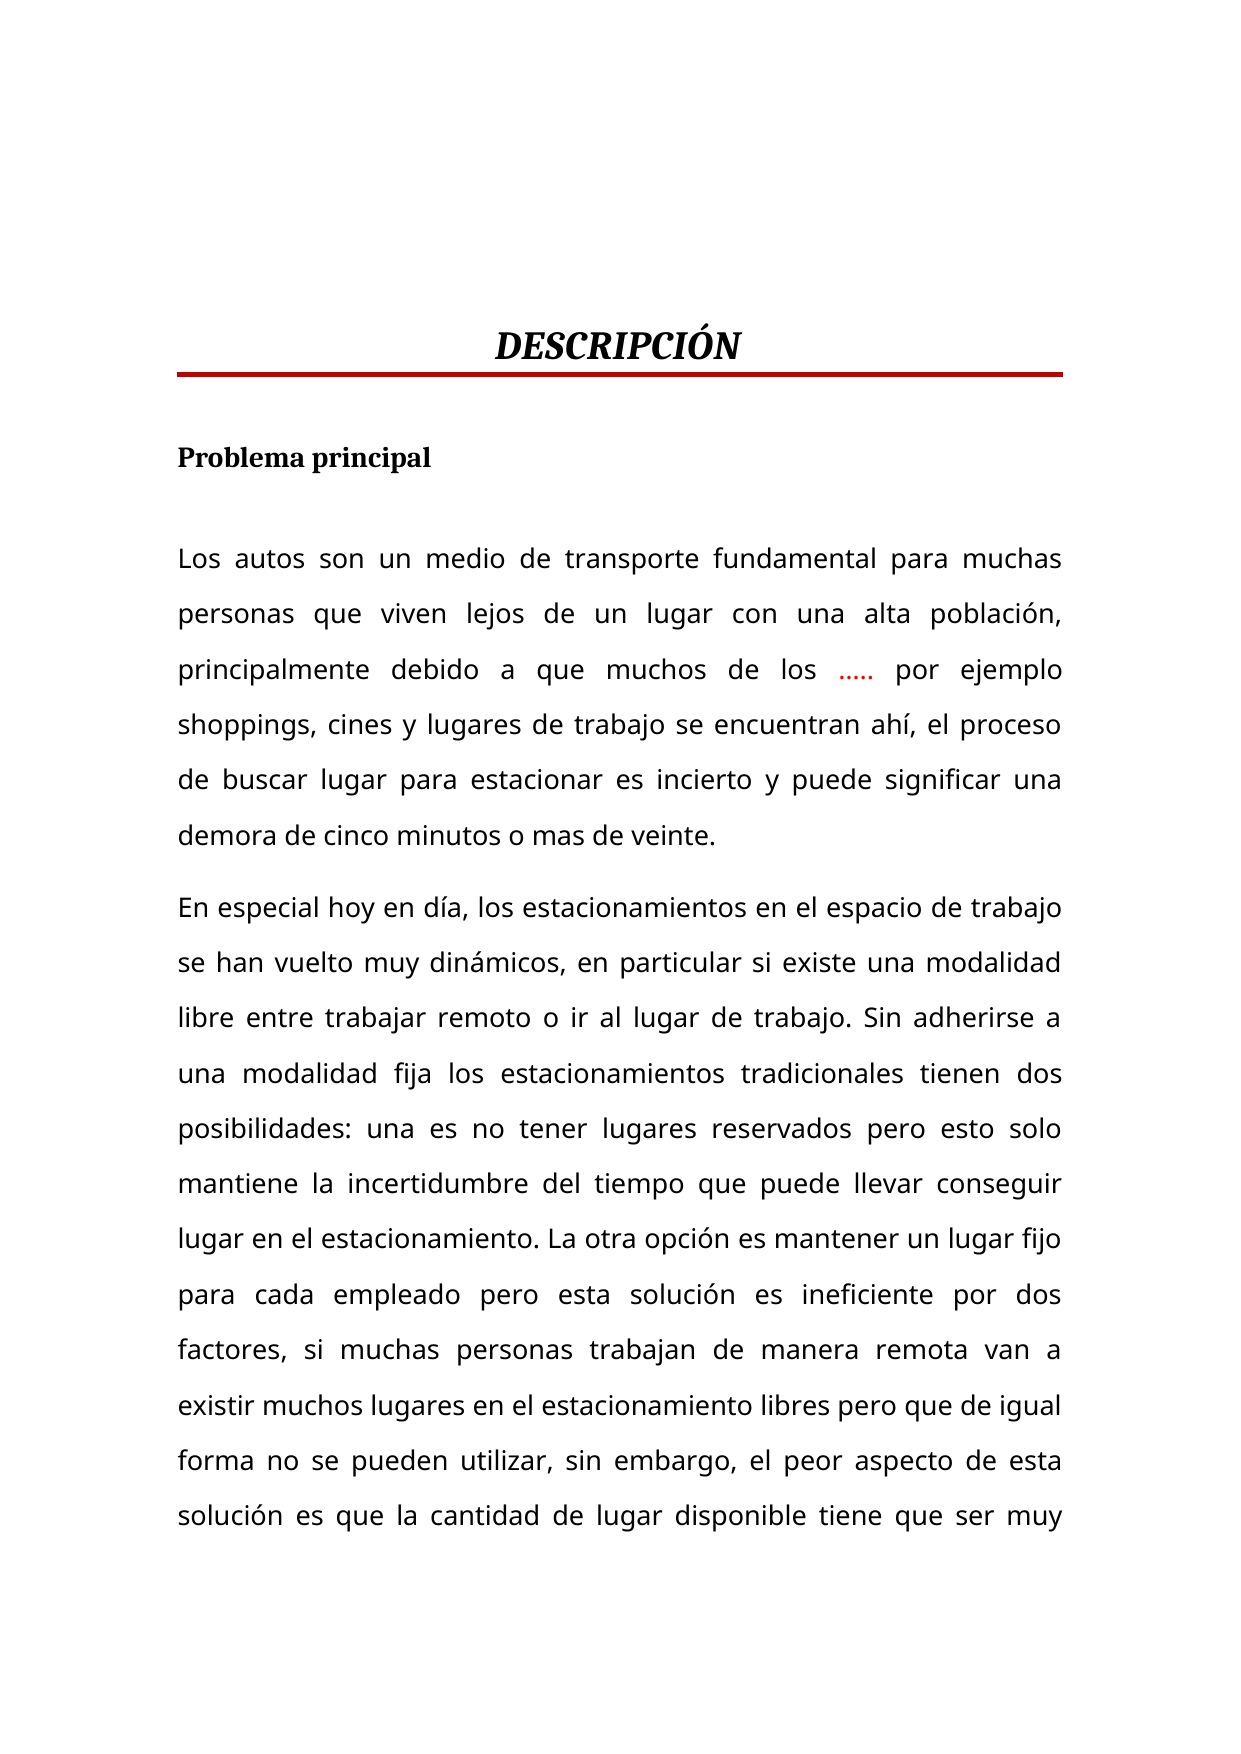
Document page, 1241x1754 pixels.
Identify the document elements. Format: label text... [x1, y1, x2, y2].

text Los autos son un medio de transporte fundamental para muchas personas que viven lejos de un lugar con una alta población, principalmente debido a que muchos de los ….. por ejemplo shoppings, cines y lugares de trabajo se encuentran ahí, el proceso de buscar lugar para estacionar es incierto y puede significar una demora de cinco minutos o mas de veinte. [177, 539, 1063, 853]
text descripción [177, 314, 1063, 372]
text Problema principal [177, 441, 1063, 475]
